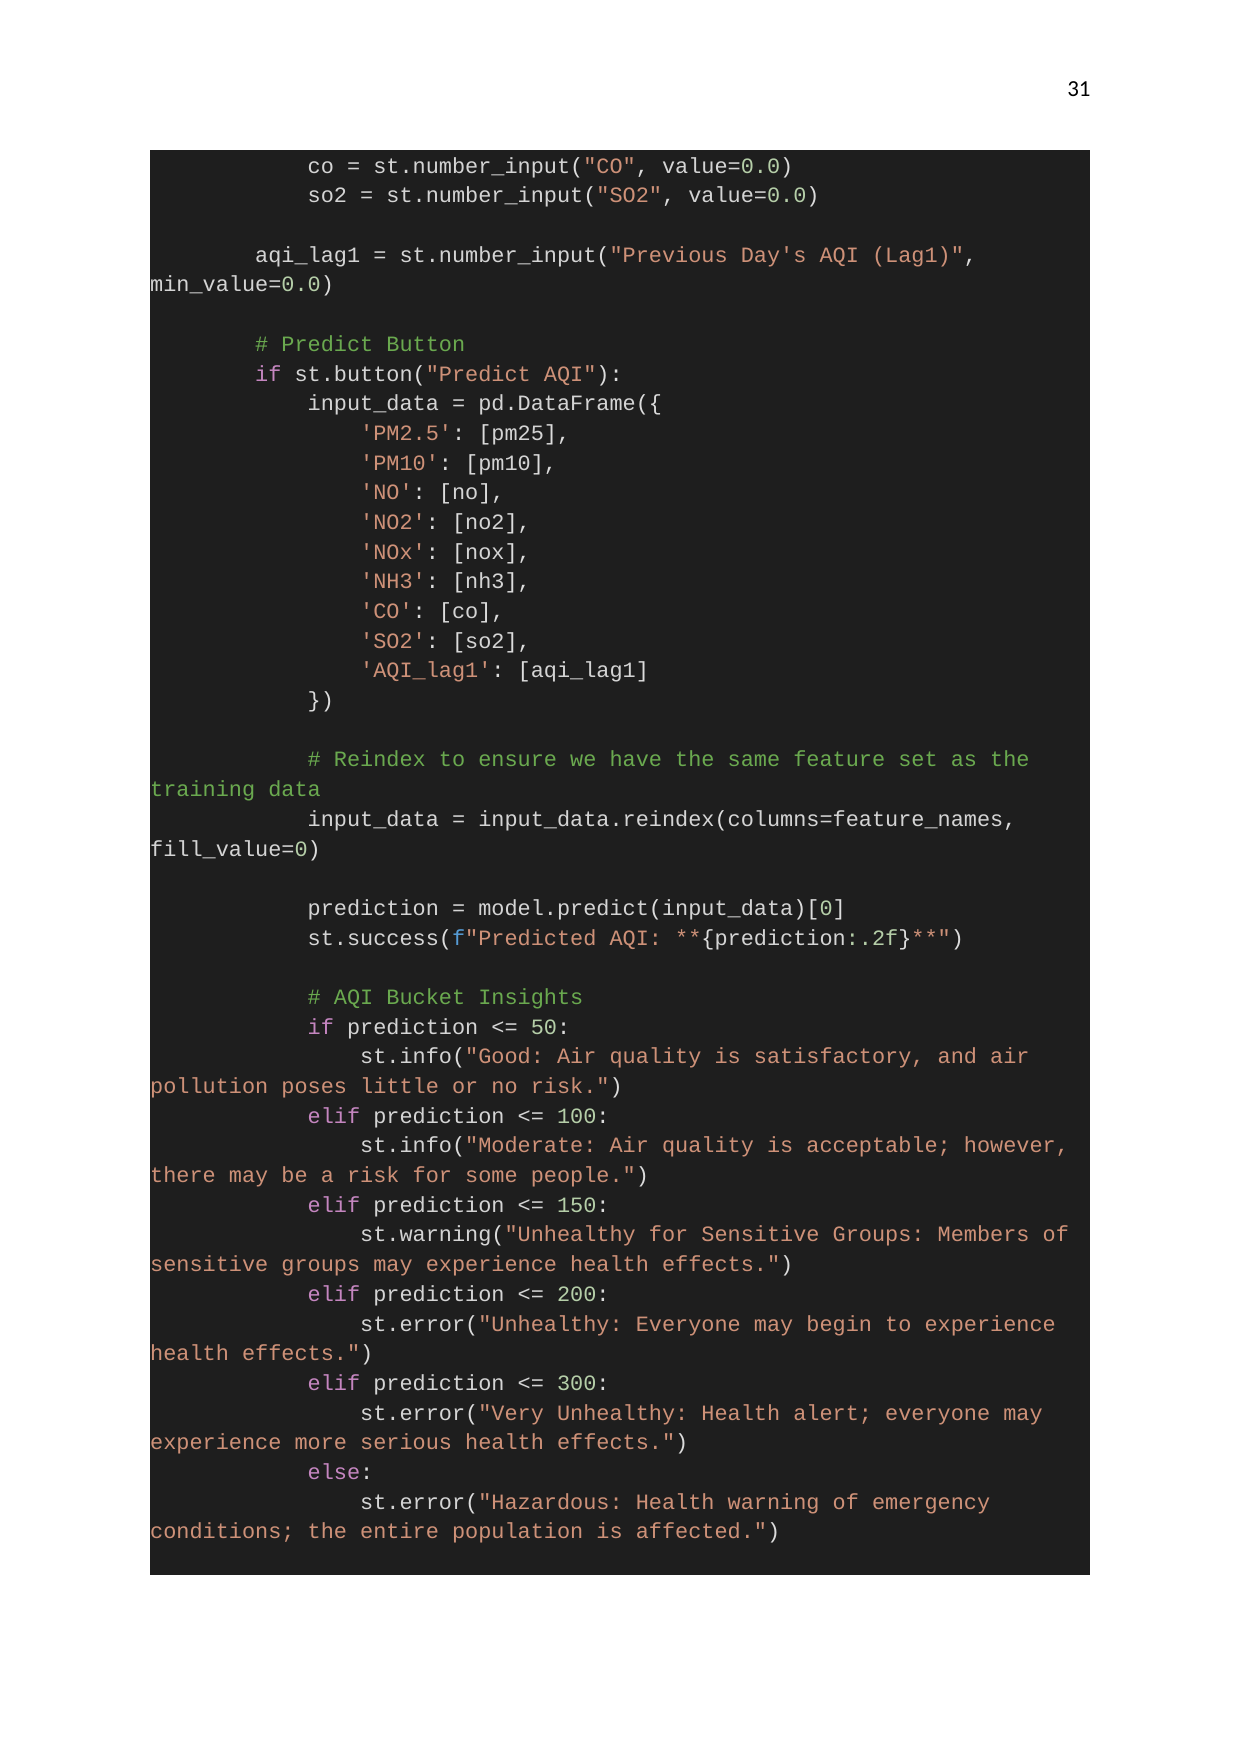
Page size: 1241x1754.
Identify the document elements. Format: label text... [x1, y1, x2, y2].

text st.warning("Unhealthy for Sensitive Groups: Members of sensitive groups may experience health effects.") [150, 1219, 1090, 1278]
text elif prediction <= 100: [150, 1100, 1090, 1130]
text input_data = pd.DataFrame({ [150, 387, 1090, 417]
text # Predict Button [150, 328, 1090, 358]
text # Reindex to ensure we have the same feature set as the training data [150, 744, 1090, 803]
text 'AQI_lag1': [aqi_lag1] [150, 655, 1090, 684]
text elif prediction <= 300: [150, 1367, 1090, 1397]
text 'SO2': [so2], [150, 625, 1090, 655]
text co = st.number_input("CO", value=0.0) [150, 150, 1090, 180]
text aqi_lag1 = st.number_input("Previous Day's AQI (Lag1)", min_value=0.0) [150, 239, 1090, 298]
text elif prediction <= 200: [150, 1278, 1090, 1308]
text 'PM2.5': [pm25], [150, 417, 1090, 447]
text # AQI Bucket Insights [150, 981, 1090, 1011]
text if st.button("Predict AQI"): [150, 358, 1090, 387]
text prediction = model.predict(input_data)[0] [150, 892, 1090, 922]
text input_data = input_data.reindex(columns=feature_names, fill_value=0) [150, 803, 1090, 862]
text so2 = st.number_input("SO2", value=0.0) [150, 180, 1090, 209]
text st.info("Moderate: Air quality is acceptable; however, there may be a risk for some people.") [150, 1130, 1090, 1189]
text 'NOx': [nox], [150, 536, 1090, 566]
text 'NH3': [nh3], [150, 566, 1090, 595]
text 'CO': [co], [150, 595, 1090, 625]
text 'NO': [no], [150, 477, 1090, 506]
text else: [150, 1456, 1090, 1486]
text 'PM10': [pm10], [150, 447, 1090, 477]
text elif prediction <= 150: [150, 1189, 1090, 1219]
text }) [150, 684, 1090, 714]
text st.info("Good: Air quality is satisfactory, and air pollution poses little or no risk.") [150, 1041, 1090, 1100]
text st.error("Hazardous: Health warning of emergency conditions; the entire population is affected.") [150, 1486, 1090, 1545]
text st.error("Very Unhealthy: Health alert; everyone may experience more serious health effects.") [150, 1397, 1090, 1456]
text if prediction <= 50: [150, 1011, 1090, 1041]
text st.success(f"Predicted AQI: **{prediction:.2f}**") [150, 922, 1090, 952]
text st.error("Unhealthy: Everyone may begin to experience health effects.") [150, 1308, 1090, 1367]
text 'NO2': [no2], [150, 506, 1090, 536]
